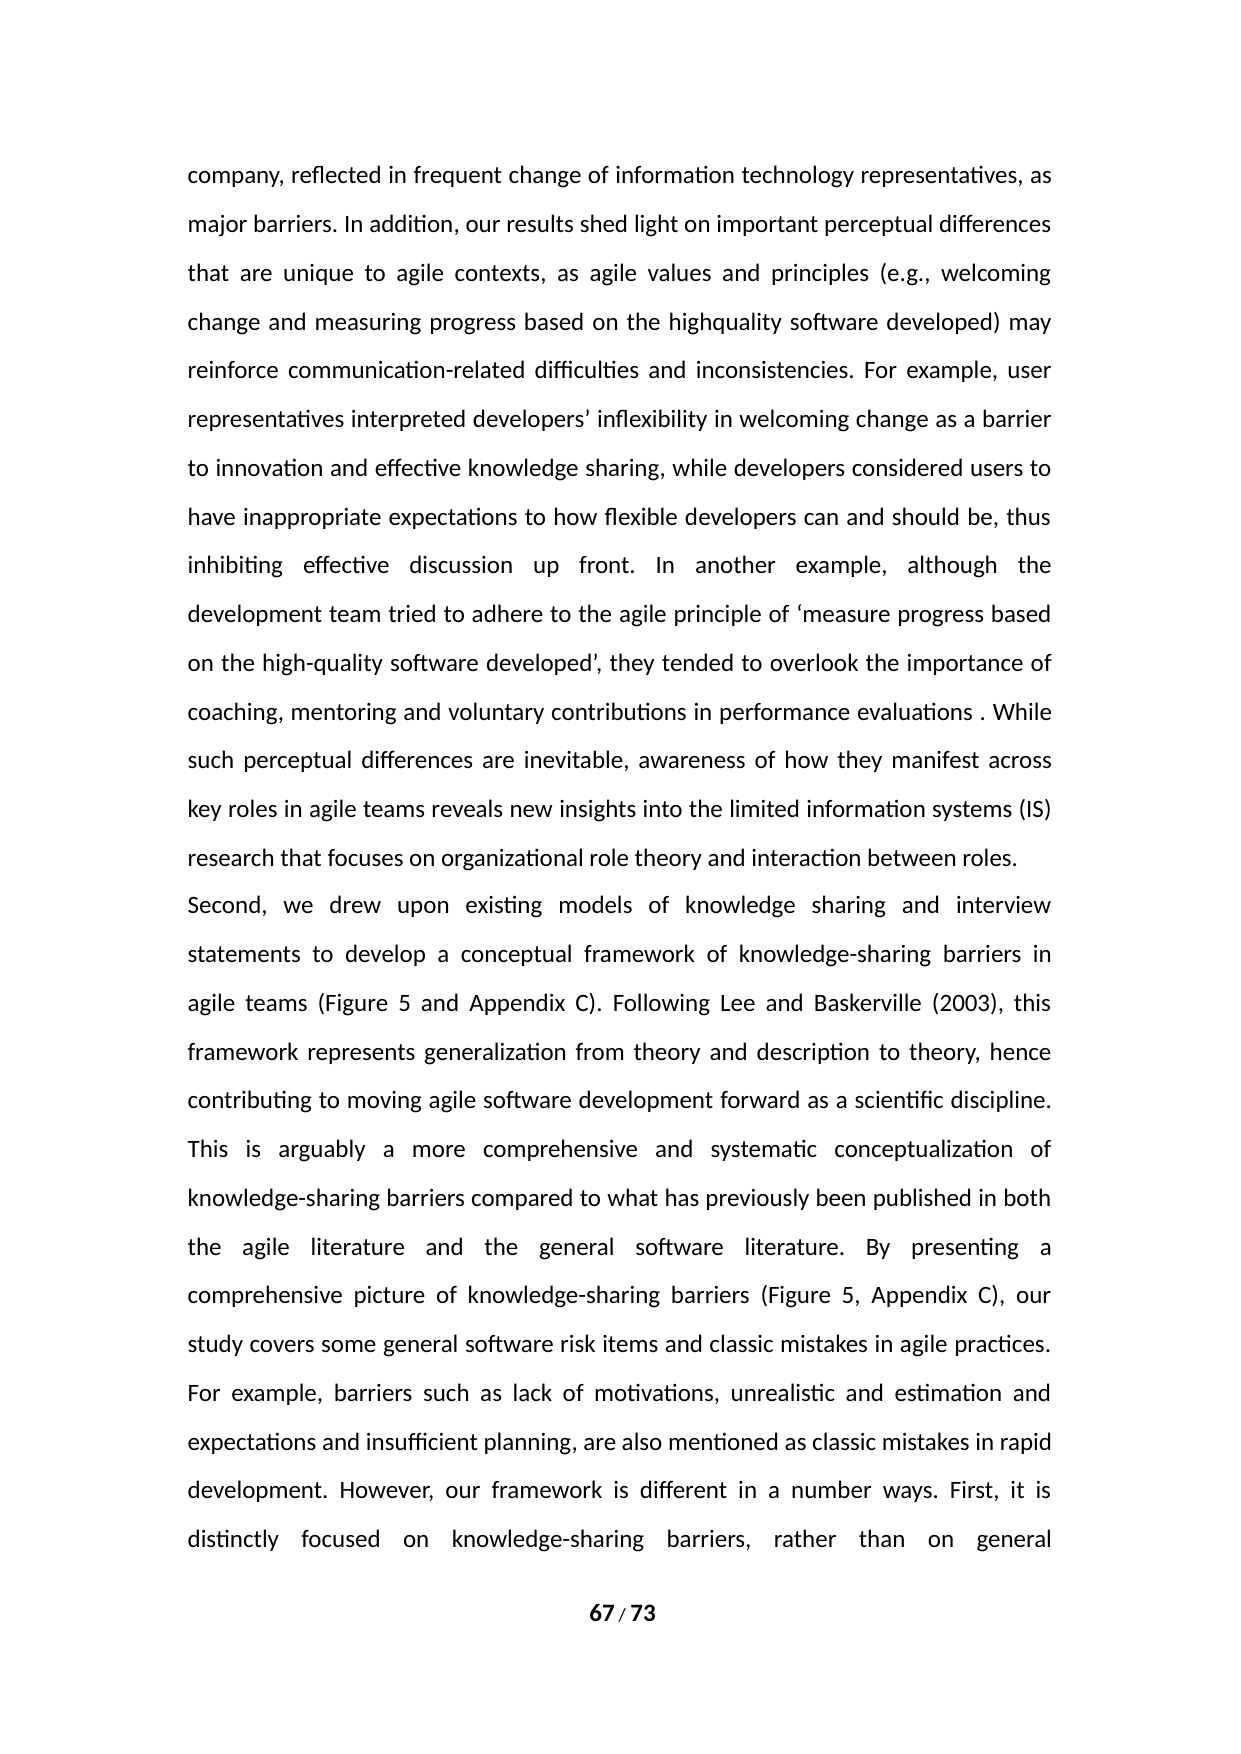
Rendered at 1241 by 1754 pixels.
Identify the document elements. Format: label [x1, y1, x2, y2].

text [187, 889, 1053, 1555]
text [187, 158, 1053, 873]
